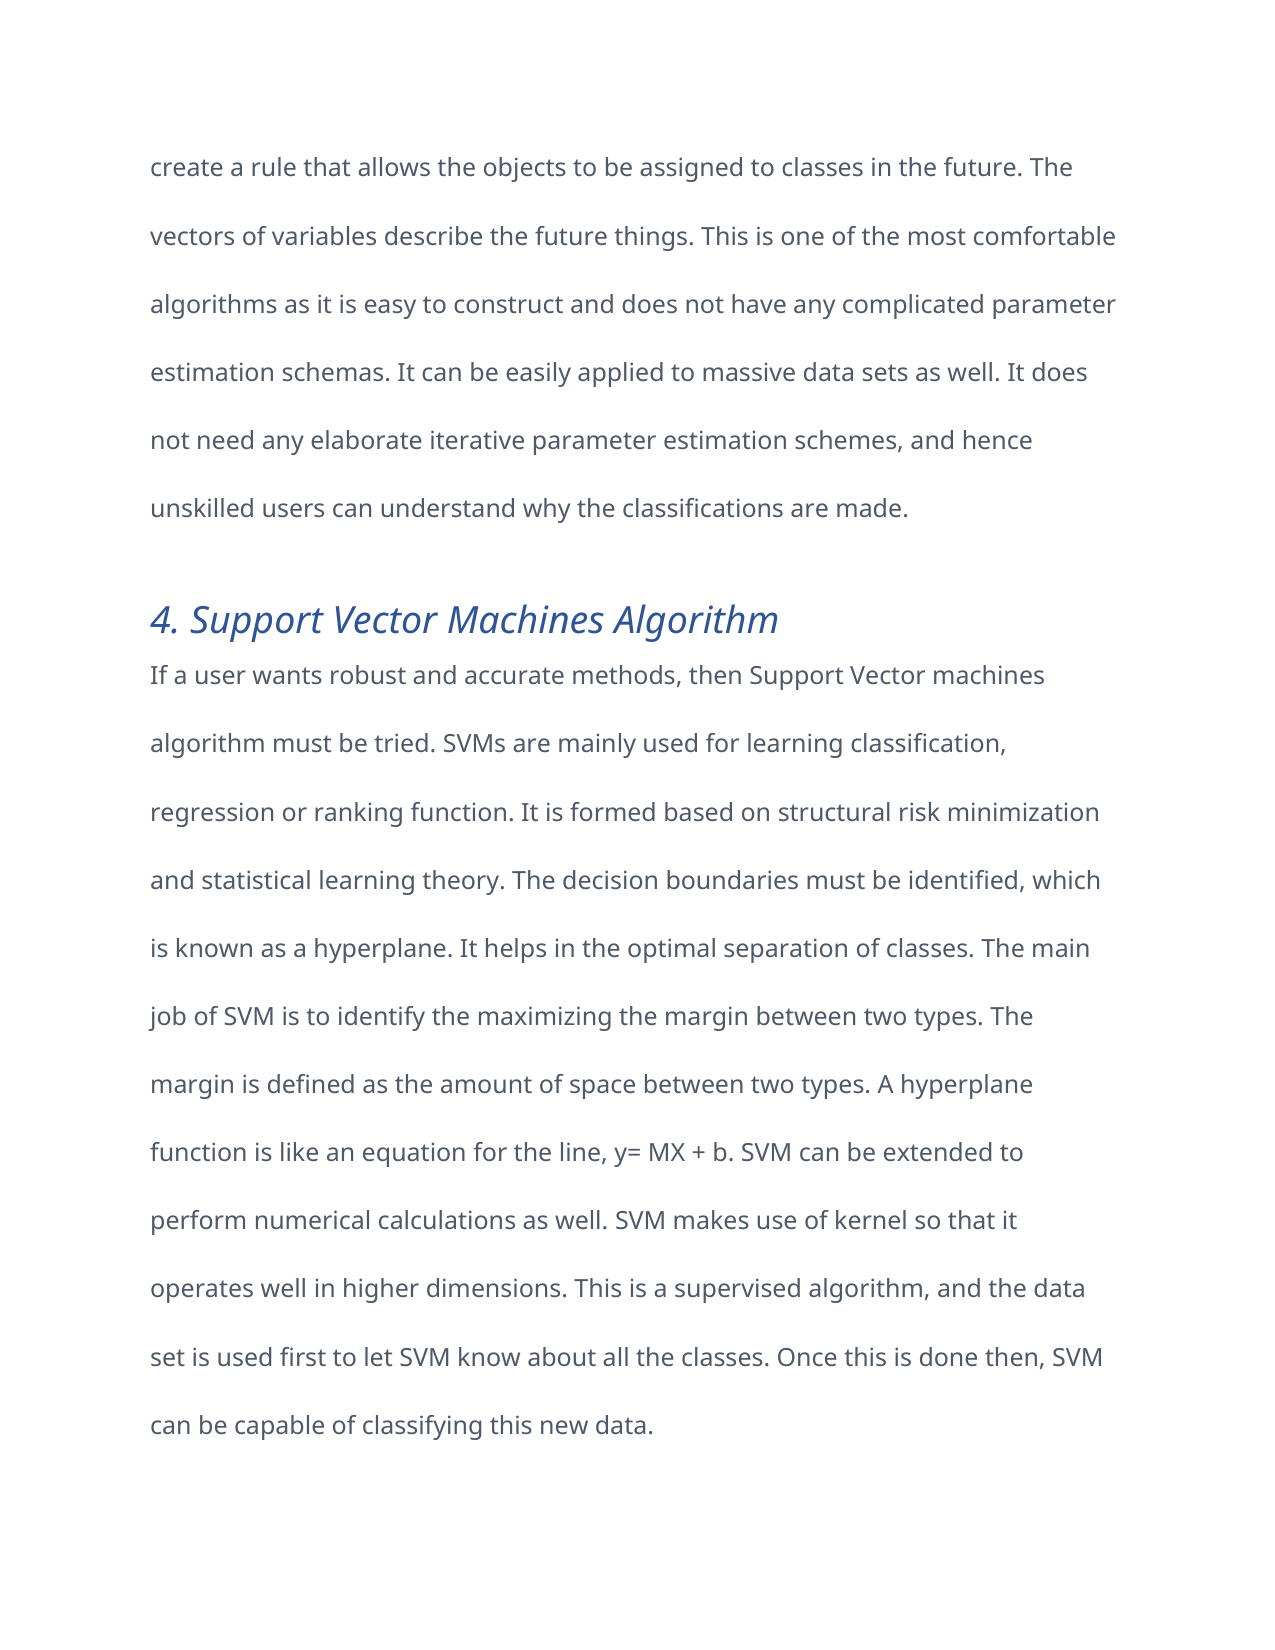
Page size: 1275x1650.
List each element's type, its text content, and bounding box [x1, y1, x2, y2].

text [150, 150, 1125, 525]
subtitle 4. Support Vector Machines Algorithm [150, 593, 1125, 644]
text If a user wants robust and accurate methods, then Support Vector machines algorithm must be tried. SVMs are mainly used for learning classification, regression or ranking function. It is formed based on structural risk minimization and statistical learning theory. The decision boundaries must be identified, which is known as a hyperplane. It helps in the optimal separation of classes. The main job of SVM is to identify the maximizing the margin between two types. The margin is defined as the amount of space between two types. A hyperplane function is like an equation for the line, y= MX + b. SVM can be extended to perform numerical calculations as well. SVM makes use of kernel so that it operates well in higher dimensions. This is a supervised algorithm, and the data set is used first to let SVM know about all the classes. Once this is done then, SVM can be capable of classifying this new data. [150, 658, 1125, 1441]
